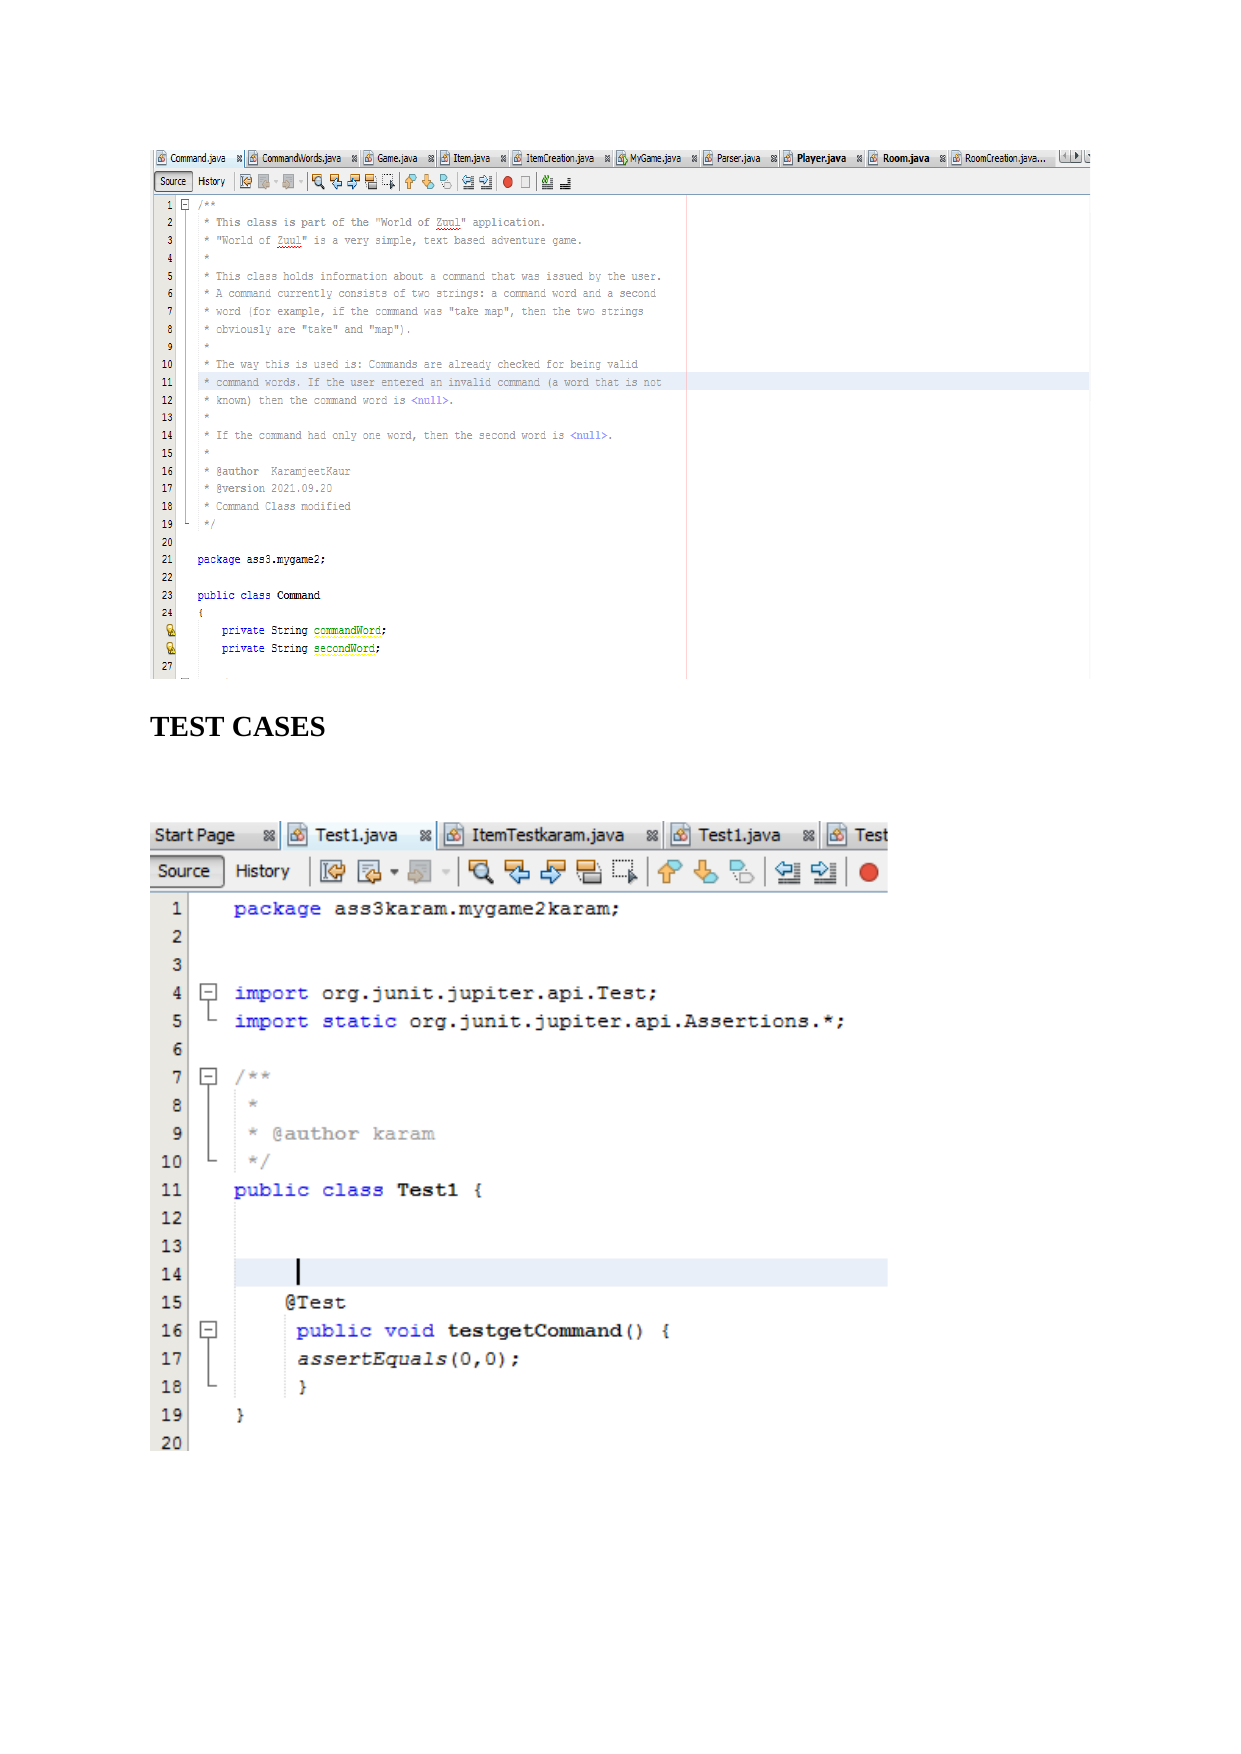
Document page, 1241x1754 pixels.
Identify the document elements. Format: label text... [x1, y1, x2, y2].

picture [150, 150, 1091, 679]
picture [150, 821, 888, 1451]
text TEST CASES [150, 709, 1090, 742]
